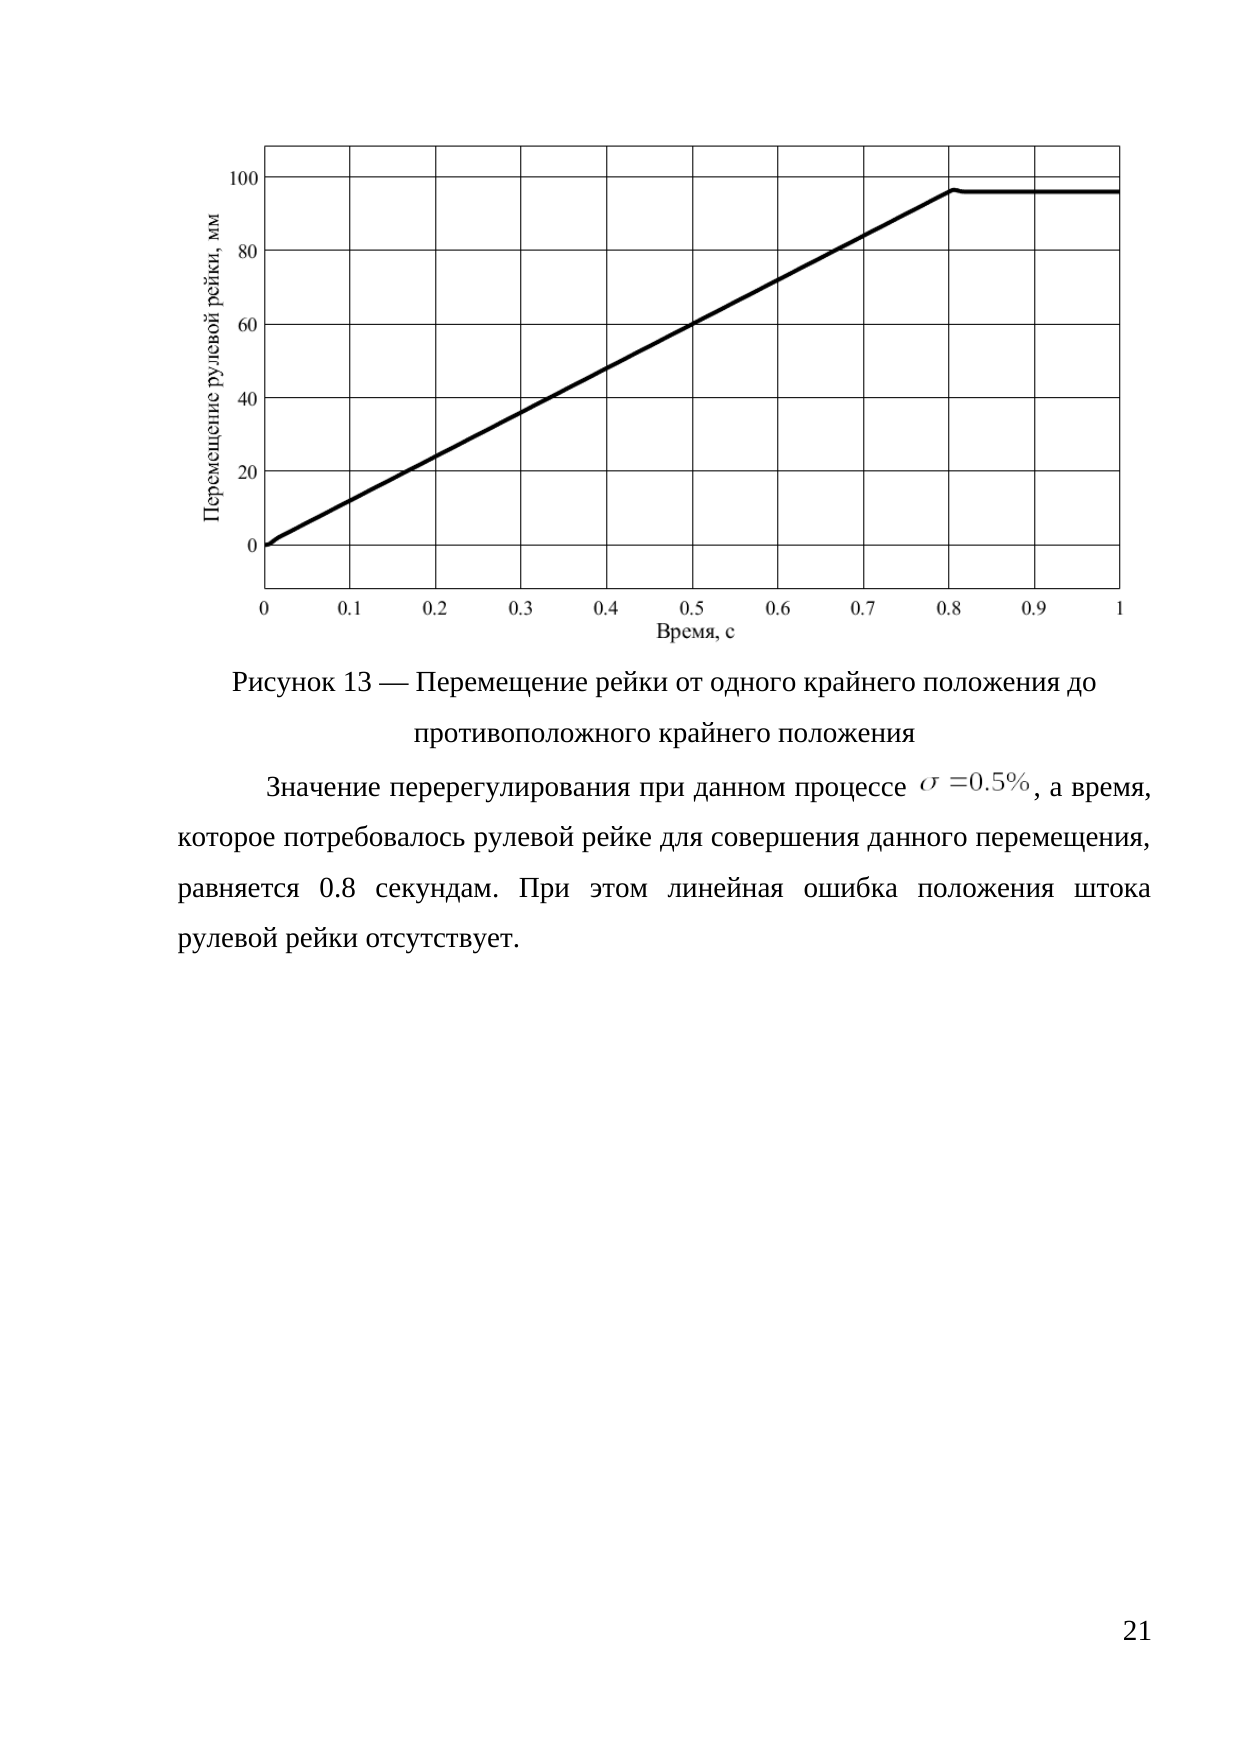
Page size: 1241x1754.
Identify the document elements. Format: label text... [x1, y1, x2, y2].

picture [192, 118, 1147, 648]
text Значение перерегулирования при данном процессе , а время, которое потребовалось рулевой рейке для совершения данного перемещения, равняется 0.8 секундам. При этом линейная ошибка положения штока рулевой рейки отсутствует. [177, 765, 1152, 954]
text Рисунок 13 — Перемещение рейки от одного крайнего положения до противоположного крайнего положения [177, 664, 1152, 748]
